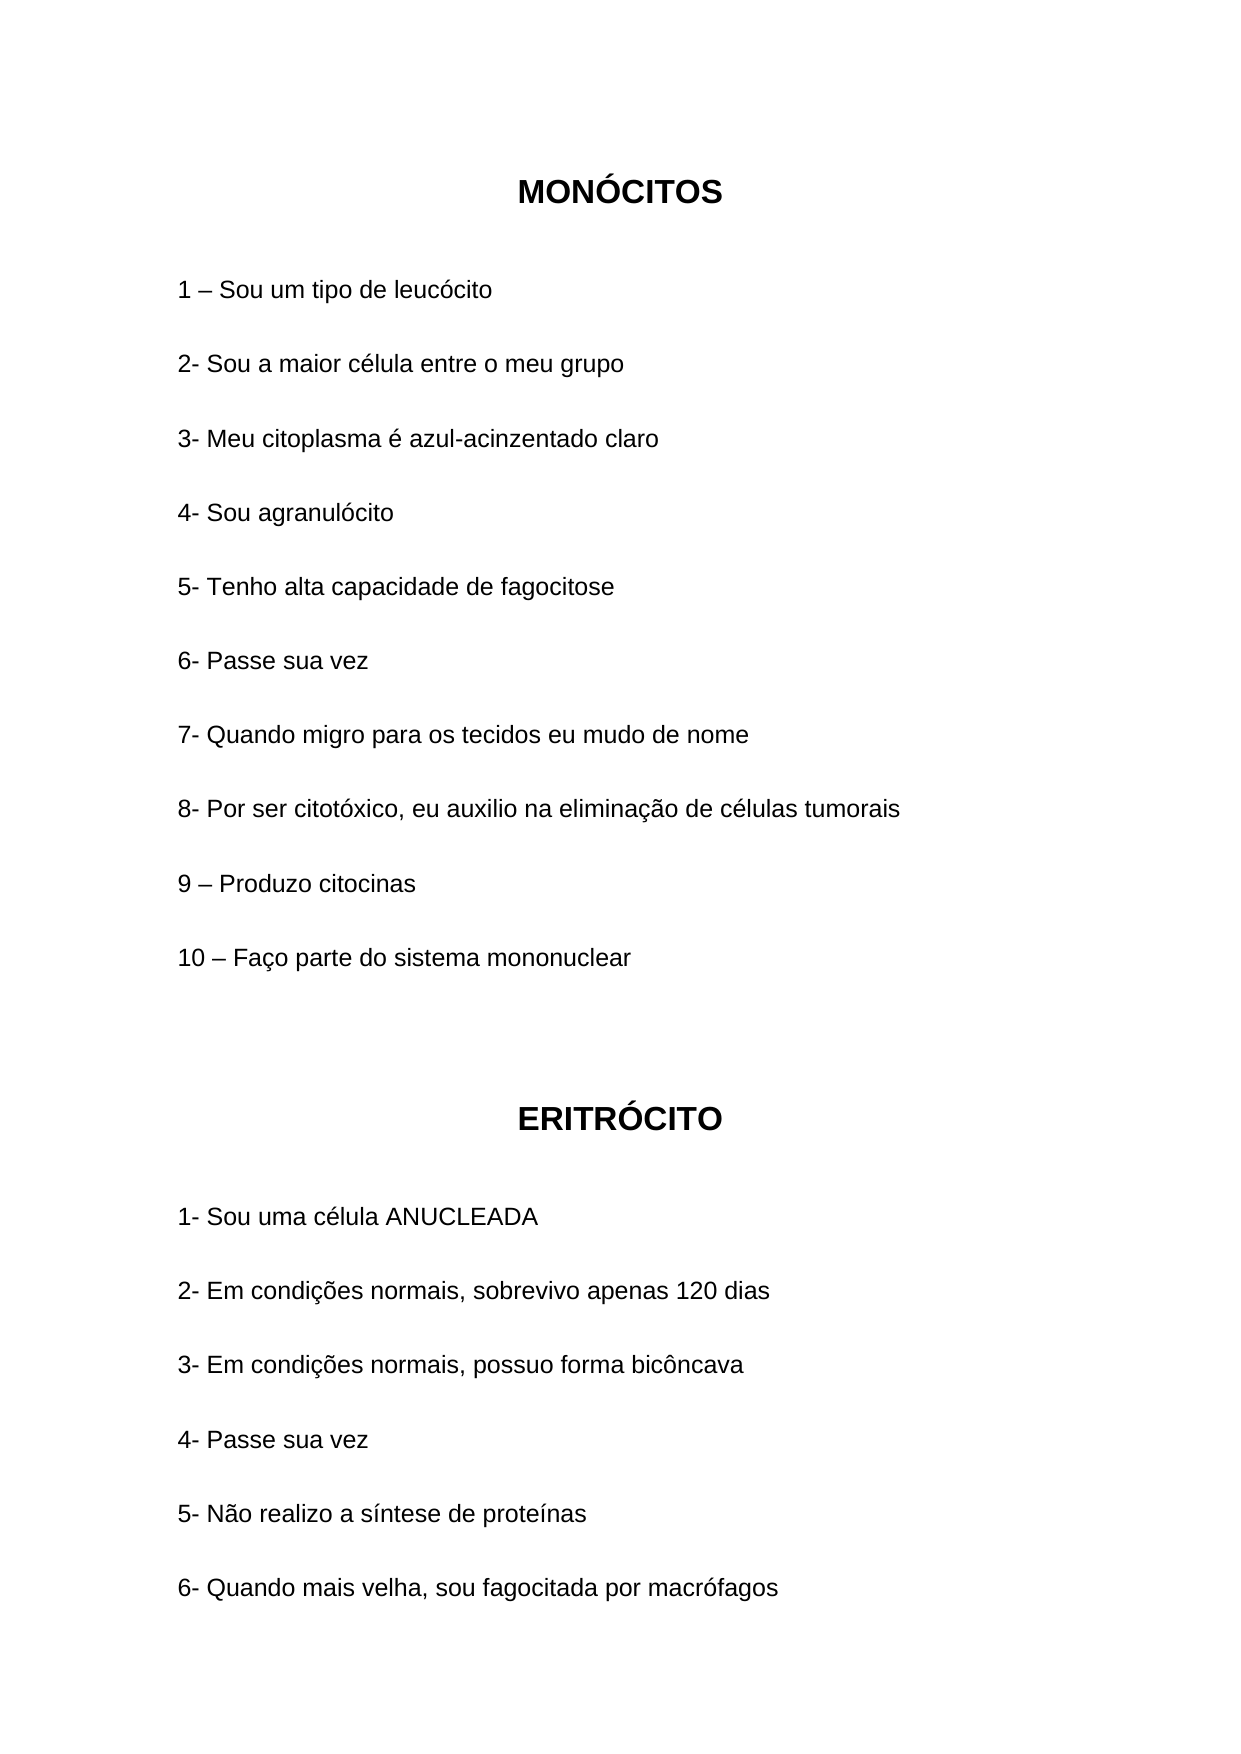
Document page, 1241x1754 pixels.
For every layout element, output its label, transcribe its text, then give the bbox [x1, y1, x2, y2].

subtitle MONÓCITOS [177, 173, 1063, 211]
text 7- Quando migro para os tecidos eu mudo de nome [177, 720, 1063, 749]
text 2- Em condições normais, sobrevivo apenas 120 dias [177, 1276, 1063, 1305]
text 4- Passe sua vez [177, 1425, 1063, 1453]
text 1- Sou uma célula ANUCLEADA [177, 1202, 1063, 1231]
text 10 – Faço parte do sistema mononuclear [177, 943, 1063, 972]
text 9 – Produzo citocinas [177, 869, 1063, 897]
text 2- Sou a maior célula entre o meu grupo [177, 349, 1063, 378]
text 5- Não realizo a síntese de proteínas [177, 1499, 1063, 1528]
text 5- Tenho alta capacidade de fagocitose [177, 572, 1063, 601]
text 3- Em condições normais, possuo forma bicôncava [177, 1351, 1063, 1379]
text 3- Meu citoplasma é azul-acinzentado claro [177, 424, 1063, 452]
text 6- Quando mais velha, sou fagocitada por macrófagos [177, 1573, 1063, 1602]
text 6- Passe sua vez [177, 646, 1063, 675]
subtitle ERITRÓCITO [177, 1099, 1063, 1138]
text 4- Sou agranulócito [177, 498, 1063, 527]
text 8- Por ser citotóxico, eu auxilio na eliminação de células tumorais [177, 794, 1063, 823]
text 1 – Sou um tipo de leucócito [177, 275, 1063, 304]
